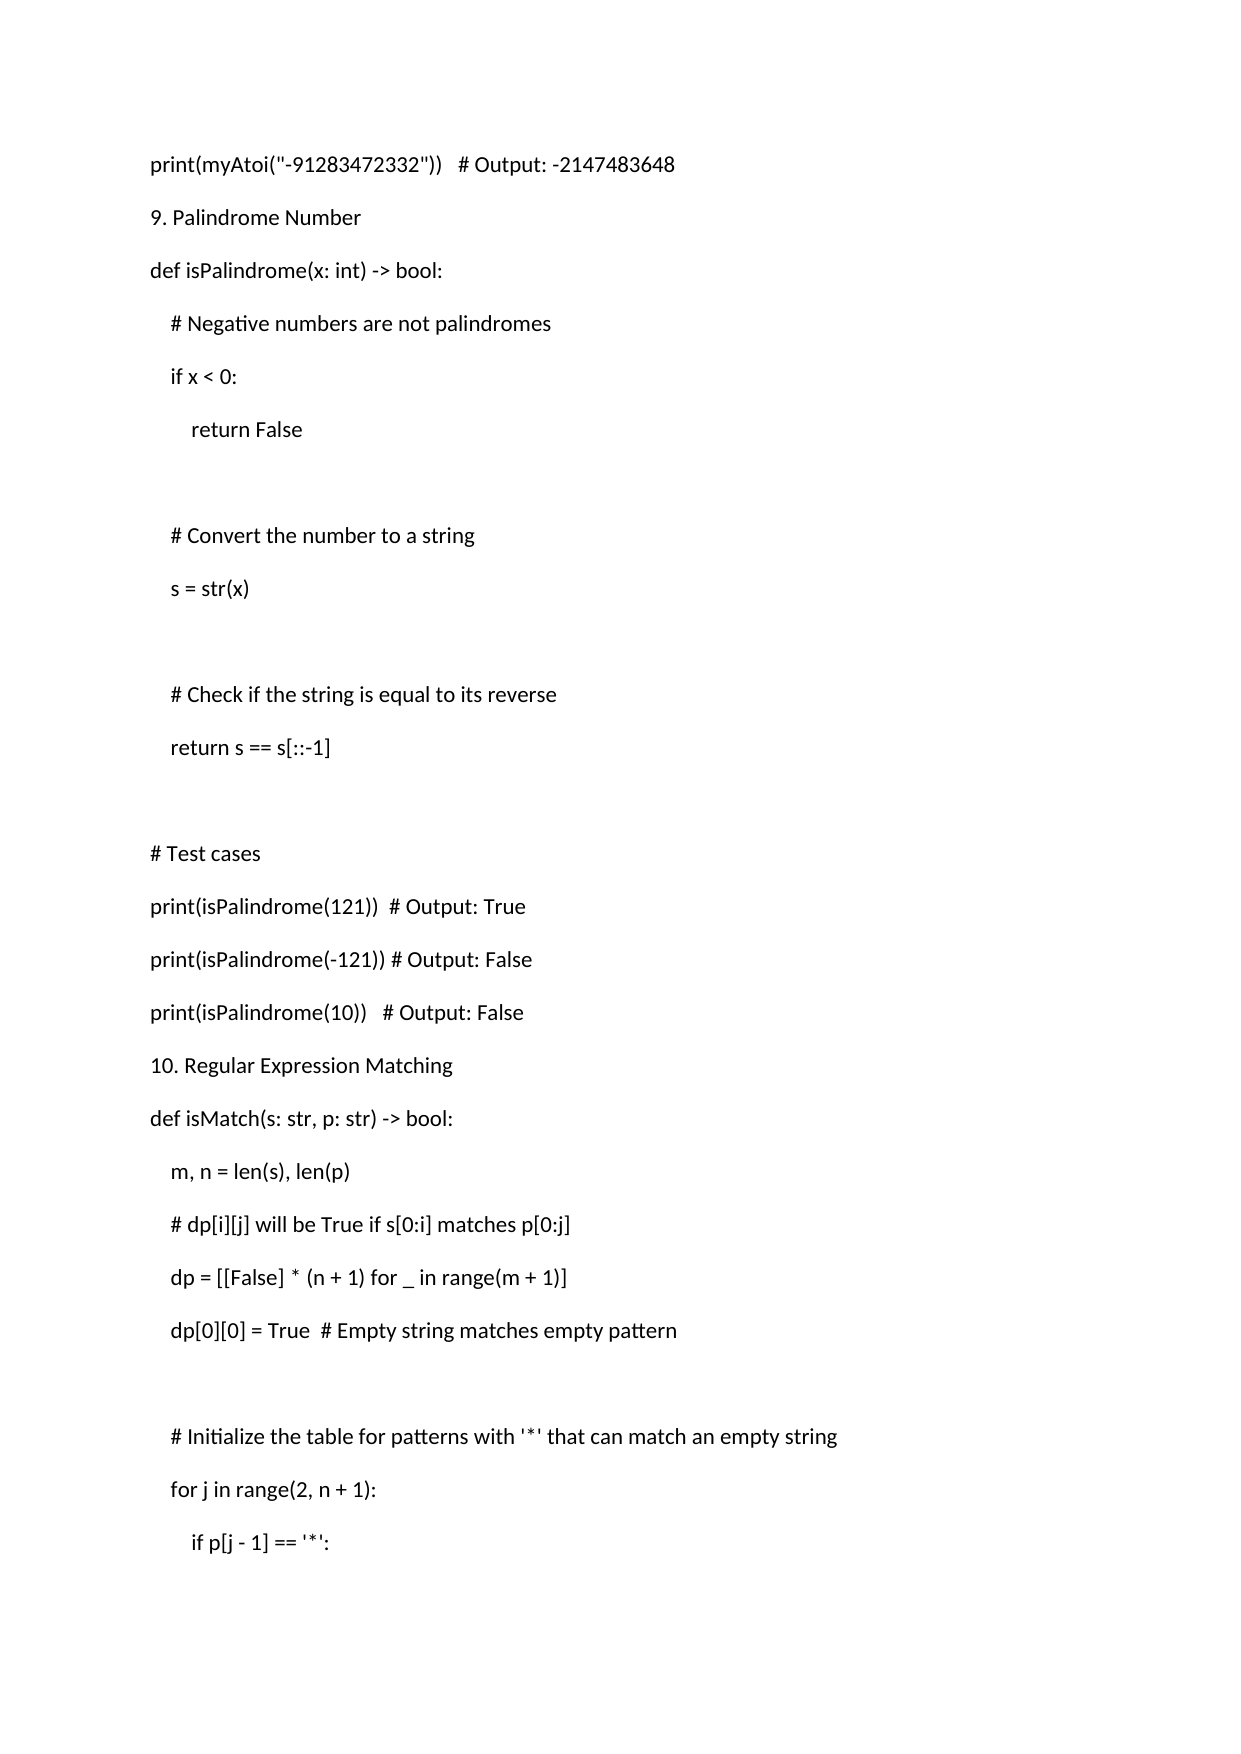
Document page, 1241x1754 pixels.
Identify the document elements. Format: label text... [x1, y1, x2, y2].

text # Initialize the table for patterns with '*' that can match an empty string [150, 1422, 1090, 1451]
text def isPalindrome(x: int) -> bool: [150, 256, 1090, 284]
text # dp[i][j] will be True if s[0:i] matches p[0:j] [150, 1210, 1090, 1238]
text return s == s[::-1] [150, 733, 1090, 761]
text m, n = len(s), len(p) [150, 1157, 1090, 1185]
text dp[0][0] = True # Empty string matches empty pattern [150, 1316, 1090, 1344]
text print(isPalindrome(-121)) # Output: False [150, 945, 1090, 973]
text dp = [[False] * (n + 1) for _ in range(m + 1)] [150, 1263, 1090, 1291]
text return False [150, 415, 1090, 443]
text if p[j - 1] == '*': [150, 1528, 1090, 1557]
text if x < 0: [150, 362, 1090, 390]
text # Check if the string is equal to its reverse [150, 680, 1090, 708]
text # Test cases [150, 839, 1090, 867]
text # Convert the number to a string [150, 521, 1090, 549]
text print(isPalindrome(121)) # Output: True [150, 892, 1090, 920]
text 9. Palindrome Number [150, 203, 1090, 231]
text for j in range(2, n + 1): [150, 1476, 1090, 1503]
text print(myAtoi("-91283472332")) # Output: -2147483648 [150, 150, 1090, 178]
text print(isPalindrome(10)) # Output: False [150, 998, 1090, 1026]
text def isMatch(s: str, p: str) -> bool: [150, 1104, 1090, 1132]
text 10. Regular Expression Matching [150, 1051, 1090, 1079]
text # Negative numbers are not palindromes [150, 309, 1090, 337]
text s = str(x) [150, 574, 1090, 602]
